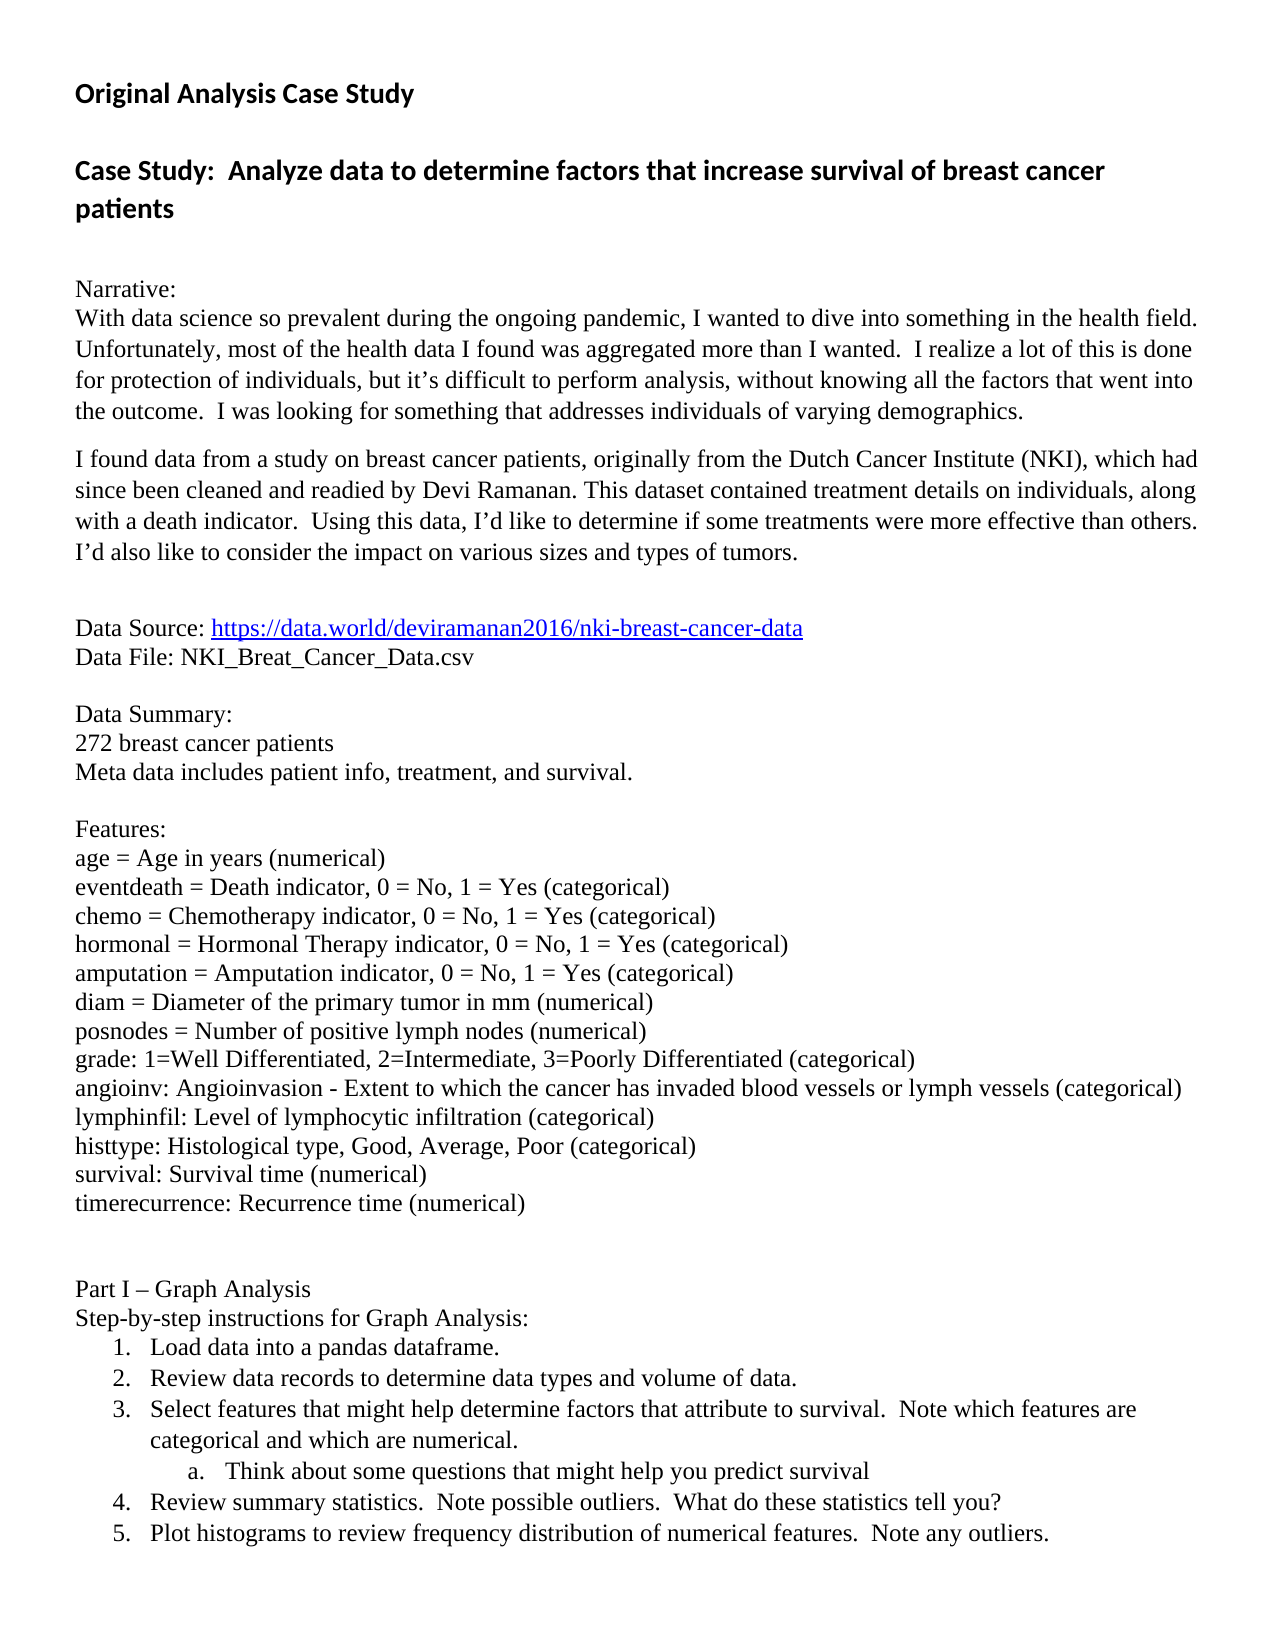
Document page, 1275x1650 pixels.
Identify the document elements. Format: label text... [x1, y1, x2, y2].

list Case Study: Analyze data to determine factors that increase survival of breast cancer patients [75, 152, 1200, 226]
text Step-by-step instructions for Graph Analysis: [75, 1303, 1200, 1332]
text age = Age in years (numerical) [75, 843, 1200, 872]
text Narrative: [75, 274, 1200, 303]
list Original Analysis Case Study [75, 75, 1200, 111]
text eventdeath = Death indicator, 0 = No, 1 = Yes (categorical) [75, 872, 1200, 901]
text amputation = Amputation indicator, 0 = No, 1 = Yes (categorical) [75, 958, 1200, 987]
list Plot histograms to review frequency distribution of numerical features. Note any outliers. [112, 1518, 1200, 1547]
text diam = Diameter of the primary tumor in mm (numerical) [75, 987, 1200, 1016]
text Data File: NKI_Breat_Cancer_Data.csv [75, 642, 1200, 671]
text timerecurrence: Recurrence time (numerical) [75, 1188, 1200, 1217]
text hormonal = Hormonal Therapy indicator, 0 = No, 1 = Yes (categorical) [75, 929, 1200, 958]
text I found data from a study on breast cancer patients, originally from the Dutch Cancer Institute (NKI), which had since been cleaned and readied by Devi Ramanan. This dataset contained treatment details on individuals, along with a death indicator. Using this data, I’d like to determine if some treatments were more effective than others. I’d also like to consider the impact on various sizes and types of tumors. [75, 444, 1200, 566]
list Load data into a pandas dataframe. [112, 1332, 1200, 1361]
list Review data records to determine data types and volume of data. [112, 1363, 1200, 1392]
text Data Source: https://data.world/deviramanan2016/nki-breast-cancer-data [75, 613, 1200, 642]
text lymphinfil: Level of lymphocytic infiltration (categorical) [75, 1102, 1200, 1131]
text 272 breast cancer patients Meta data includes patient info, treatment, and survival. [75, 728, 1200, 786]
list Think about some questions that might help you predict survival [187, 1456, 1200, 1485]
list Select features that might help determine factors that attribute to survival. Note which features are categorical and which are numerical. [112, 1394, 1200, 1454]
text With data science so prevalent during the ongoing pandemic, I wanted to dive into something in the health field. Unfortunately, most of the health data I found was aggregated more than I wanted. I realize a lot of this is done for protection of individuals, but it’s difficult to perform analysis, without knowing all the factors that went into the outcome. I was looking for something that addresses individuals of varying demographics. [75, 303, 1200, 425]
text posnodes = Number of positive lymph nodes (numerical) [75, 1016, 1200, 1044]
text chemo = Chemotherapy indicator, 0 = No, 1 = Yes (categorical) [75, 901, 1200, 929]
text histtype: Histological type, Good, Average, Poor (categorical) [75, 1131, 1200, 1159]
list Review summary statistics. Note possible outliers. What do these statistics tell you? [112, 1487, 1200, 1516]
text Part I – Graph Analysis [75, 1274, 1200, 1303]
text grade: 1=Well Differentiated, 2=Intermediate, 3=Poorly Differentiated (categorical) [75, 1044, 1200, 1073]
text Data Summary: [75, 699, 1200, 728]
text angioinv: Angioinvasion - Extent to which the cancer has invaded blood vessels or lymph vessels (categorical) [75, 1073, 1200, 1102]
text survival: Survival time (numerical) [75, 1159, 1200, 1188]
text Features: [75, 814, 1200, 843]
